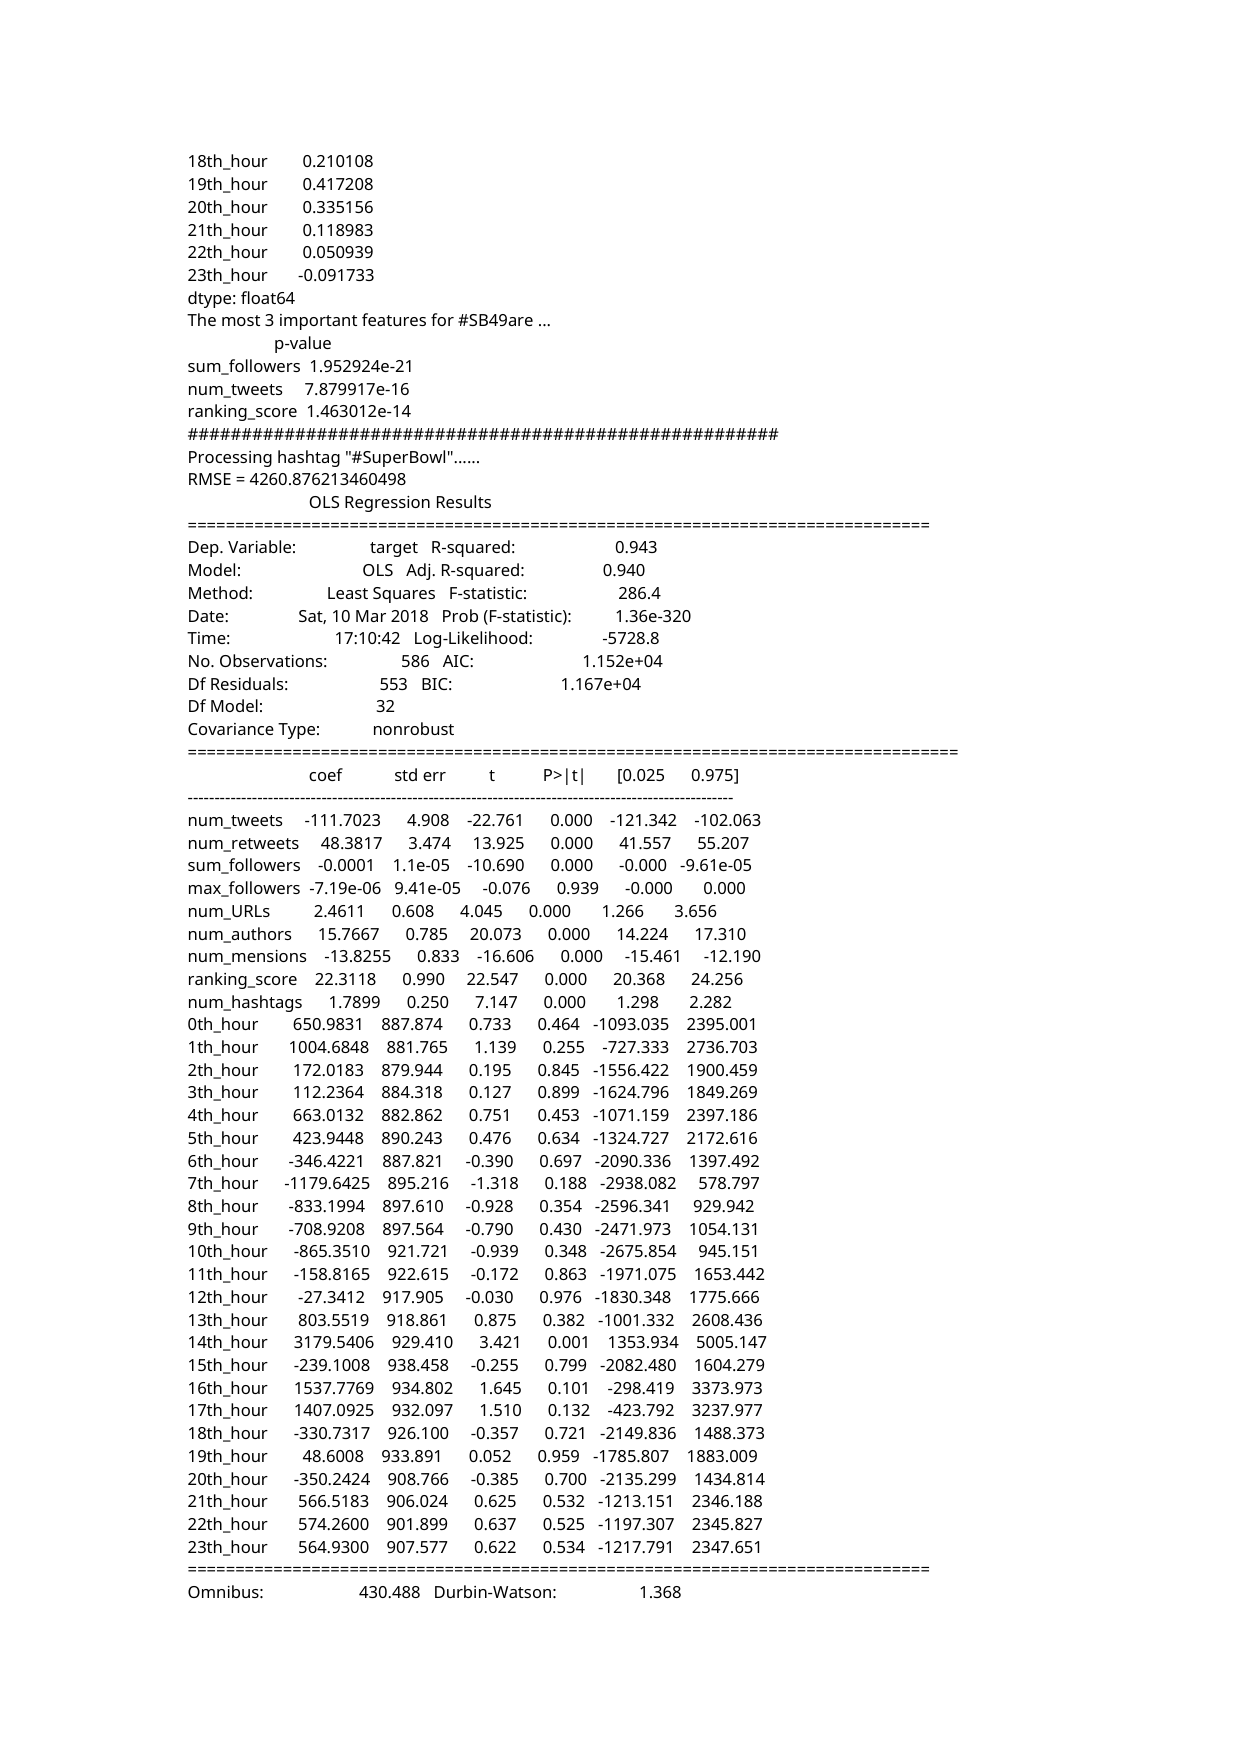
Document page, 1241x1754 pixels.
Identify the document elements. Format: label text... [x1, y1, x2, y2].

text Model: OLS Adj. R-squared: 0.940 [187, 559, 1053, 581]
text 23th_hour -0.091733 [187, 263, 1053, 286]
text 0th_hour 650.9831 887.874 0.733 0.464 -1093.035 2395.001 [187, 1013, 1053, 1036]
text ================================================================================= [187, 740, 1053, 763]
text 22th_hour 0.050939 [187, 241, 1053, 263]
text Covariance Type: nonrobust [187, 718, 1053, 740]
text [187, 1558, 1053, 1581]
text ranking_score 22.3118 0.990 22.547 0.000 20.368 24.256 [187, 967, 1053, 990]
text num_hashtags 1.7899 0.250 7.147 0.000 1.298 2.282 [187, 990, 1053, 1013]
text sum_followers -0.0001 1.1e-05 -10.690 0.000 -0.000 -9.61e-05 [187, 854, 1053, 877]
text 19th_hour 0.417208 [187, 173, 1053, 195]
text num_tweets -111.7023 4.908 -22.761 0.000 -121.342 -102.063 [187, 808, 1053, 831]
text 17th_hour 1407.0925 932.097 1.510 0.132 -423.792 3237.977 [187, 1399, 1053, 1422]
text 12th_hour -27.3412 917.905 -0.030 0.976 -1830.348 1775.666 [187, 1285, 1053, 1308]
text 14th_hour 3179.5406 929.410 3.421 0.001 1353.934 5005.147 [187, 1331, 1053, 1353]
text Omnibus: 430.488 Durbin-Watson: 1.368 [187, 1581, 1053, 1603]
text ------------------------------------------------------------------------------------------------------ [187, 786, 1053, 808]
text 9th_hour -708.9208 897.564 -0.790 0.430 -2471.973 1054.131 [187, 1217, 1053, 1240]
text 18th_hour 0.210108 [187, 150, 1053, 173]
text Date: Sat, 10 Mar 2018 Prob (F-statistic): 1.36e-320 [187, 604, 1053, 627]
text num_retweets 48.3817 3.474 13.925 0.000 41.557 55.207 [187, 831, 1053, 854]
text 13th_hour 803.5519 918.861 0.875 0.382 -1001.332 2608.436 [187, 1308, 1053, 1331]
text 15th_hour -239.1008 938.458 -0.255 0.799 -2082.480 1604.279 [187, 1353, 1053, 1376]
text 7th_hour -1179.6425 895.216 -1.318 0.188 -2938.082 578.797 [187, 1172, 1053, 1194]
text 21th_hour 0.118983 [187, 218, 1053, 241]
text 8th_hour -833.1994 897.610 -0.928 0.354 -2596.341 929.942 [187, 1194, 1053, 1217]
text Df Model: 32 [187, 695, 1053, 718]
text 20th_hour 0.335156 [187, 195, 1053, 218]
text ####################################################### [187, 422, 1053, 445]
text 20th_hour -350.2424 908.766 -0.385 0.700 -2135.299 1434.814 [187, 1467, 1053, 1490]
text Df Residuals: 553 BIC: 1.167e+04 [187, 672, 1053, 695]
text p-value [187, 332, 1053, 354]
text Time: 17:10:42 Log-Likelihood: -5728.8 [187, 627, 1053, 649]
text The most 3 important features for #SB49are ... [187, 309, 1053, 332]
text Method: Least Squares F-statistic: 286.4 [187, 581, 1053, 604]
text coef std err t P>|t| [0.025 0.975] [187, 763, 1053, 786]
text 16th_hour 1537.7769 934.802 1.645 0.101 -298.419 3373.973 [187, 1376, 1053, 1399]
text 22th_hour 574.2600 901.899 0.637 0.525 -1197.307 2345.827 [187, 1512, 1053, 1535]
text OLS Regression Results [187, 491, 1053, 513]
text 1th_hour 1004.6848 881.765 1.139 0.255 -727.333 2736.703 [187, 1036, 1053, 1058]
text num_URLs 2.4611 0.608 4.045 0.000 1.266 3.656 [187, 899, 1053, 922]
text ranking_score 1.463012e-14 [187, 400, 1053, 422]
text No. Observations: 586 AIC: 1.152e+04 [187, 649, 1053, 672]
text 11th_hour -158.8165 922.615 -0.172 0.863 -1971.075 1653.442 [187, 1263, 1053, 1285]
text 3th_hour 112.2364 884.318 0.127 0.899 -1624.796 1849.269 [187, 1081, 1053, 1104]
text max_followers -7.19e-06 9.41e-05 -0.076 0.939 -0.000 0.000 [187, 877, 1053, 899]
text 21th_hour 566.5183 906.024 0.625 0.532 -1213.151 2346.188 [187, 1490, 1053, 1512]
text num_mensions -13.8255 0.833 -16.606 0.000 -15.461 -12.190 [187, 945, 1053, 967]
text 19th_hour 48.6008 933.891 0.052 0.959 -1785.807 1883.009 [187, 1444, 1053, 1467]
text dtype: float64 [187, 286, 1053, 309]
text num_authors 15.7667 0.785 20.073 0.000 14.224 17.310 [187, 922, 1053, 945]
text sum_followers 1.952924e-21 [187, 354, 1053, 377]
text ============================================================================== [187, 513, 1053, 536]
text Processing hashtag "#SuperBowl"...... [187, 445, 1053, 468]
text num_tweets 7.879917e-16 [187, 377, 1053, 400]
text Dep. Variable: target R-squared: 0.943 [187, 536, 1053, 559]
text 18th_hour -330.7317 926.100 -0.357 0.721 -2149.836 1488.373 [187, 1422, 1053, 1444]
text 4th_hour 663.0132 882.862 0.751 0.453 -1071.159 2397.186 [187, 1104, 1053, 1126]
text 5th_hour 423.9448 890.243 0.476 0.634 -1324.727 2172.616 [187, 1126, 1053, 1149]
text RMSE = 4260.876213460498 [187, 468, 1053, 491]
text 6th_hour -346.4221 887.821 -0.390 0.697 -2090.336 1397.492 [187, 1149, 1053, 1172]
text 23th_hour 564.9300 907.577 0.622 0.534 -1217.791 2347.651 [187, 1535, 1053, 1558]
text 10th_hour -865.3510 921.721 -0.939 0.348 -2675.854 945.151 [187, 1240, 1053, 1263]
text 2th_hour 172.0183 879.944 0.195 0.845 -1556.422 1900.459 [187, 1058, 1053, 1081]
